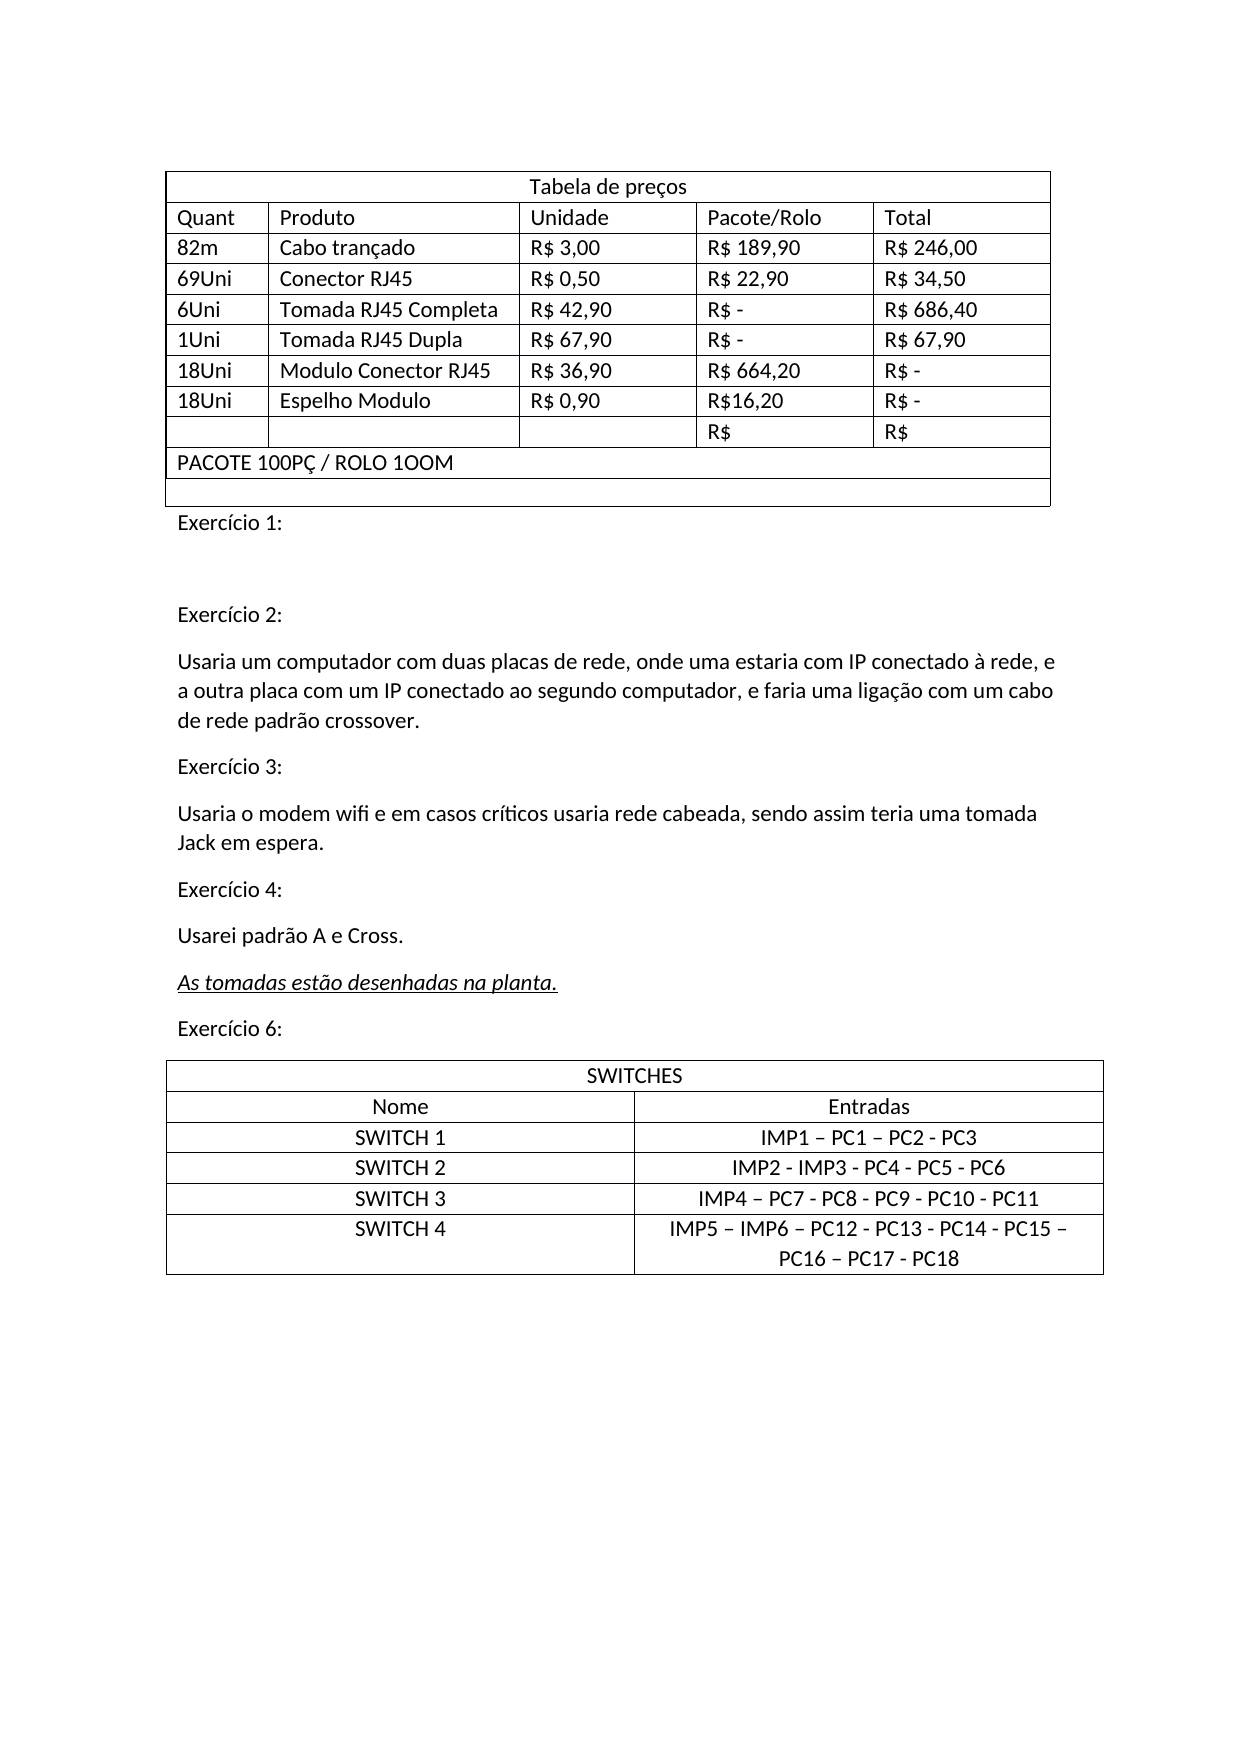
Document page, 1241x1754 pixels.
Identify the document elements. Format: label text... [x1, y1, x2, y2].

table_header SWITCHES [167, 1061, 1103, 1091]
text Exercício 6: [177, 1014, 1063, 1042]
table_cell IMP1 – PC1 – PC2 - PC3 [635, 1123, 1103, 1152]
text Exercício 3: [177, 752, 1063, 781]
table_cell Nome [167, 1092, 634, 1122]
table_cell Entradas [635, 1092, 1103, 1122]
text Usarei padrão A e Cross. [177, 921, 1063, 949]
text Exercício 1: [177, 148, 1063, 536]
table_cell IMP5 – IMP6 – PC12 - PC13 - PC14 - PC15 – PC16 – PC17 - PC18 [635, 1215, 1103, 1274]
text Exercício 4: [177, 875, 1063, 903]
table_cell SWITCH 1 [167, 1123, 634, 1152]
text Exercício 2: [177, 600, 1063, 628]
table_cell IMP4 – PC7 - PC8 - PC9 - PC10 - PC11 [635, 1184, 1103, 1213]
text Usaria o modem wifi e em casos críticos usaria rede cabeada, sendo assim teria uma tomada Jack em espera. [177, 799, 1063, 857]
table_cell IMP2 - IMP3 - PC4 - PC5 - PC6 [635, 1153, 1103, 1183]
table_cell SWITCH 2 [167, 1153, 634, 1183]
text Usaria um computador com duas placas de rede, onde uma estaria com IP conectado à rede, e a outra placa com um IP conectado ao segundo computador, e faria uma ligação com um cabo de rede padrão crossover. [177, 647, 1063, 734]
text As tomadas estão desenhadas na planta. [177, 968, 1063, 996]
table_cell SWITCH 3 [167, 1184, 634, 1213]
table_cell SWITCH 4 [167, 1215, 634, 1274]
